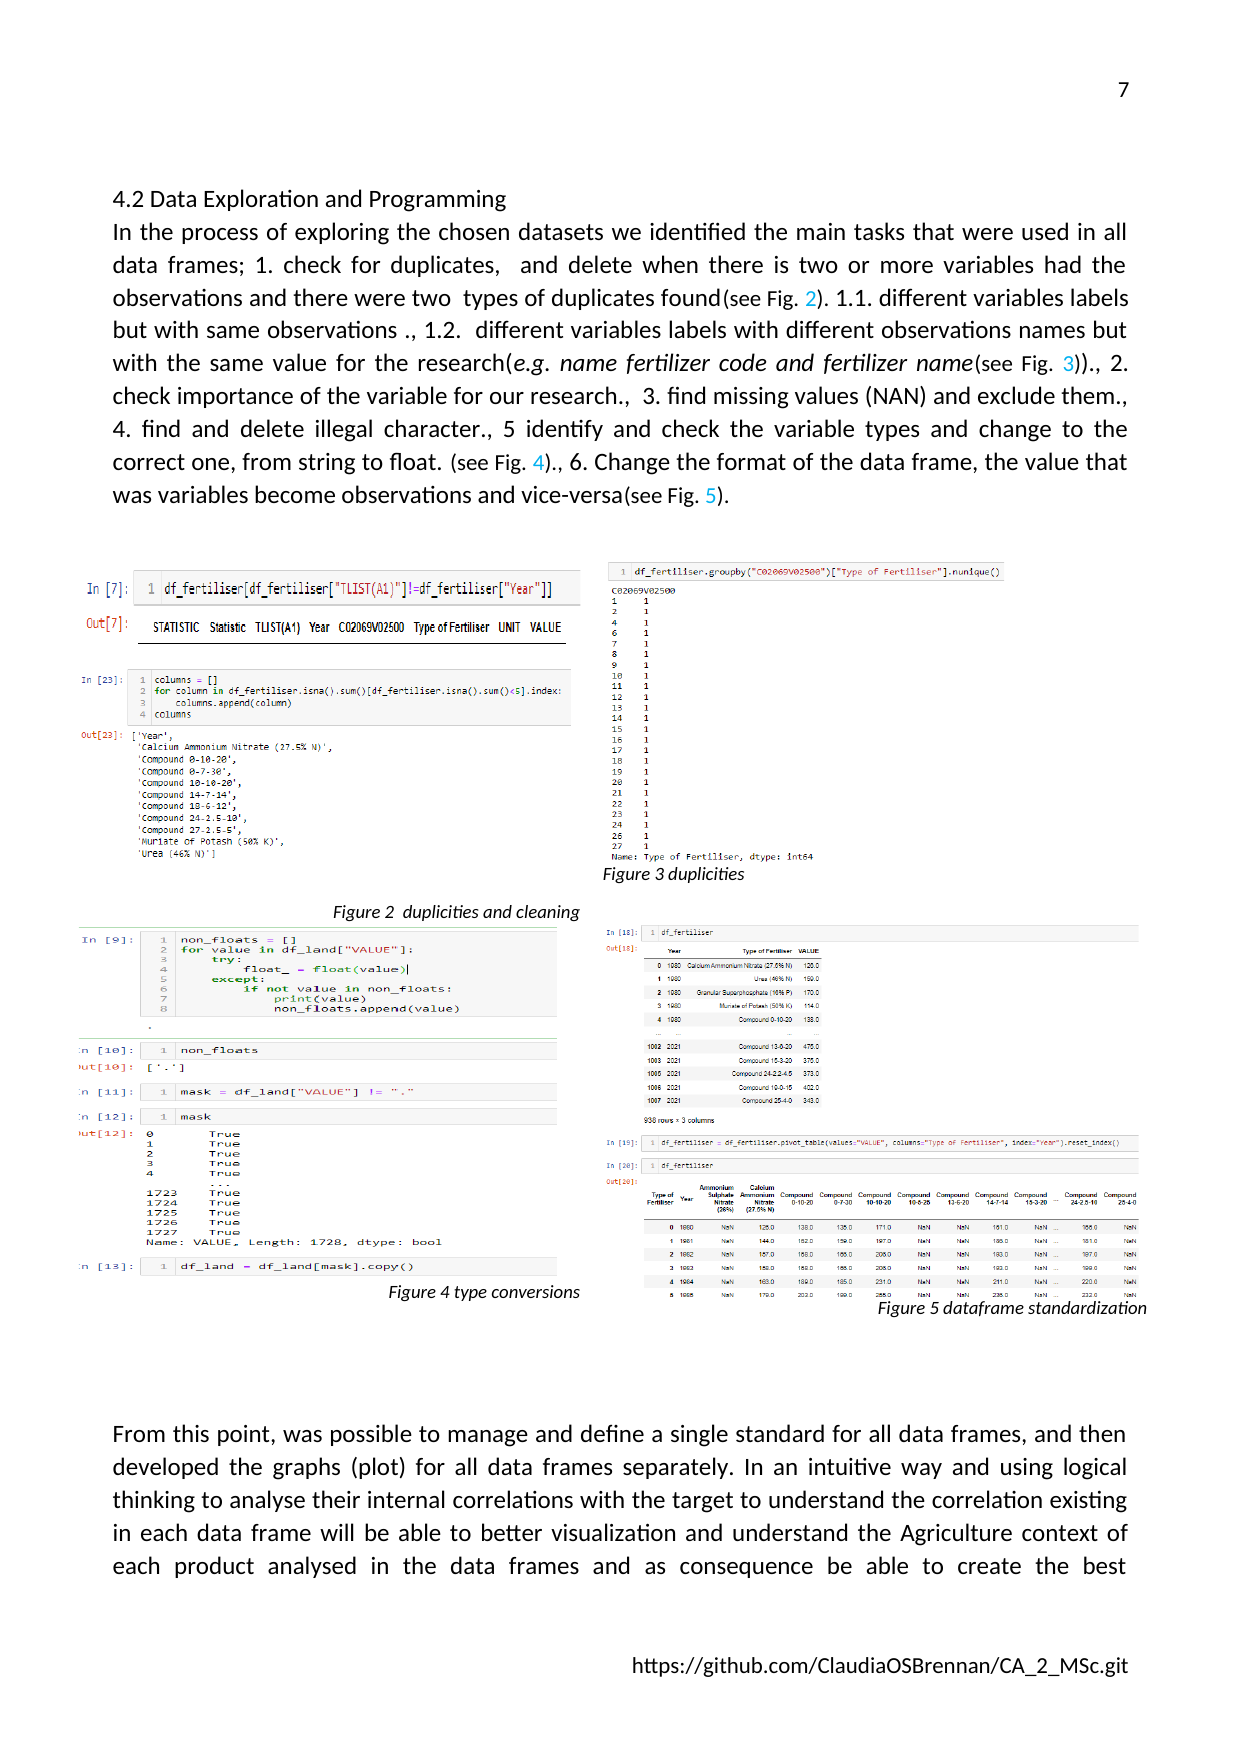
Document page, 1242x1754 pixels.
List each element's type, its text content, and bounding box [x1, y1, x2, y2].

list In the process of exploring the chosen datasets we identified the main tasks that were used in all data frames; 1. check for duplicates, and delete when there is two or more variables had the observations and there were two types of duplicates found(see Fig. 2). 1.1. different variables labels but with same observations ., 1.2. different variables labels with different observations names but with the same value for the research(e.g. name fertilizer code and fertilizer name(see Fig. 3))., 2. check importance of the variable for our research., 3. find missing values (NAN) and exclude them., 4. find and delete illegal character., 5 identify and check the variable types and change to the correct one, from string to float. (see Fig. 4)., 6. Change the format of the data frame, the value that was variables become observations and vice-versa(see Fig. 5). [112, 216, 1129, 510]
table_header Figure 2 duplicities and cleaning [68, 562, 591, 923]
picture [78, 561, 581, 870]
picture [602, 561, 1005, 862]
list 4.2 Data Exploration and Programming [112, 183, 1129, 213]
table_cell Figure 5 dataframe standardization [591, 923, 1160, 1319]
table_header Figure 3 duplicities [591, 562, 1160, 923]
picture [602, 922, 1139, 1297]
table_cell Figure 4 type conversions [68, 923, 591, 1319]
picture [78, 922, 557, 1281]
